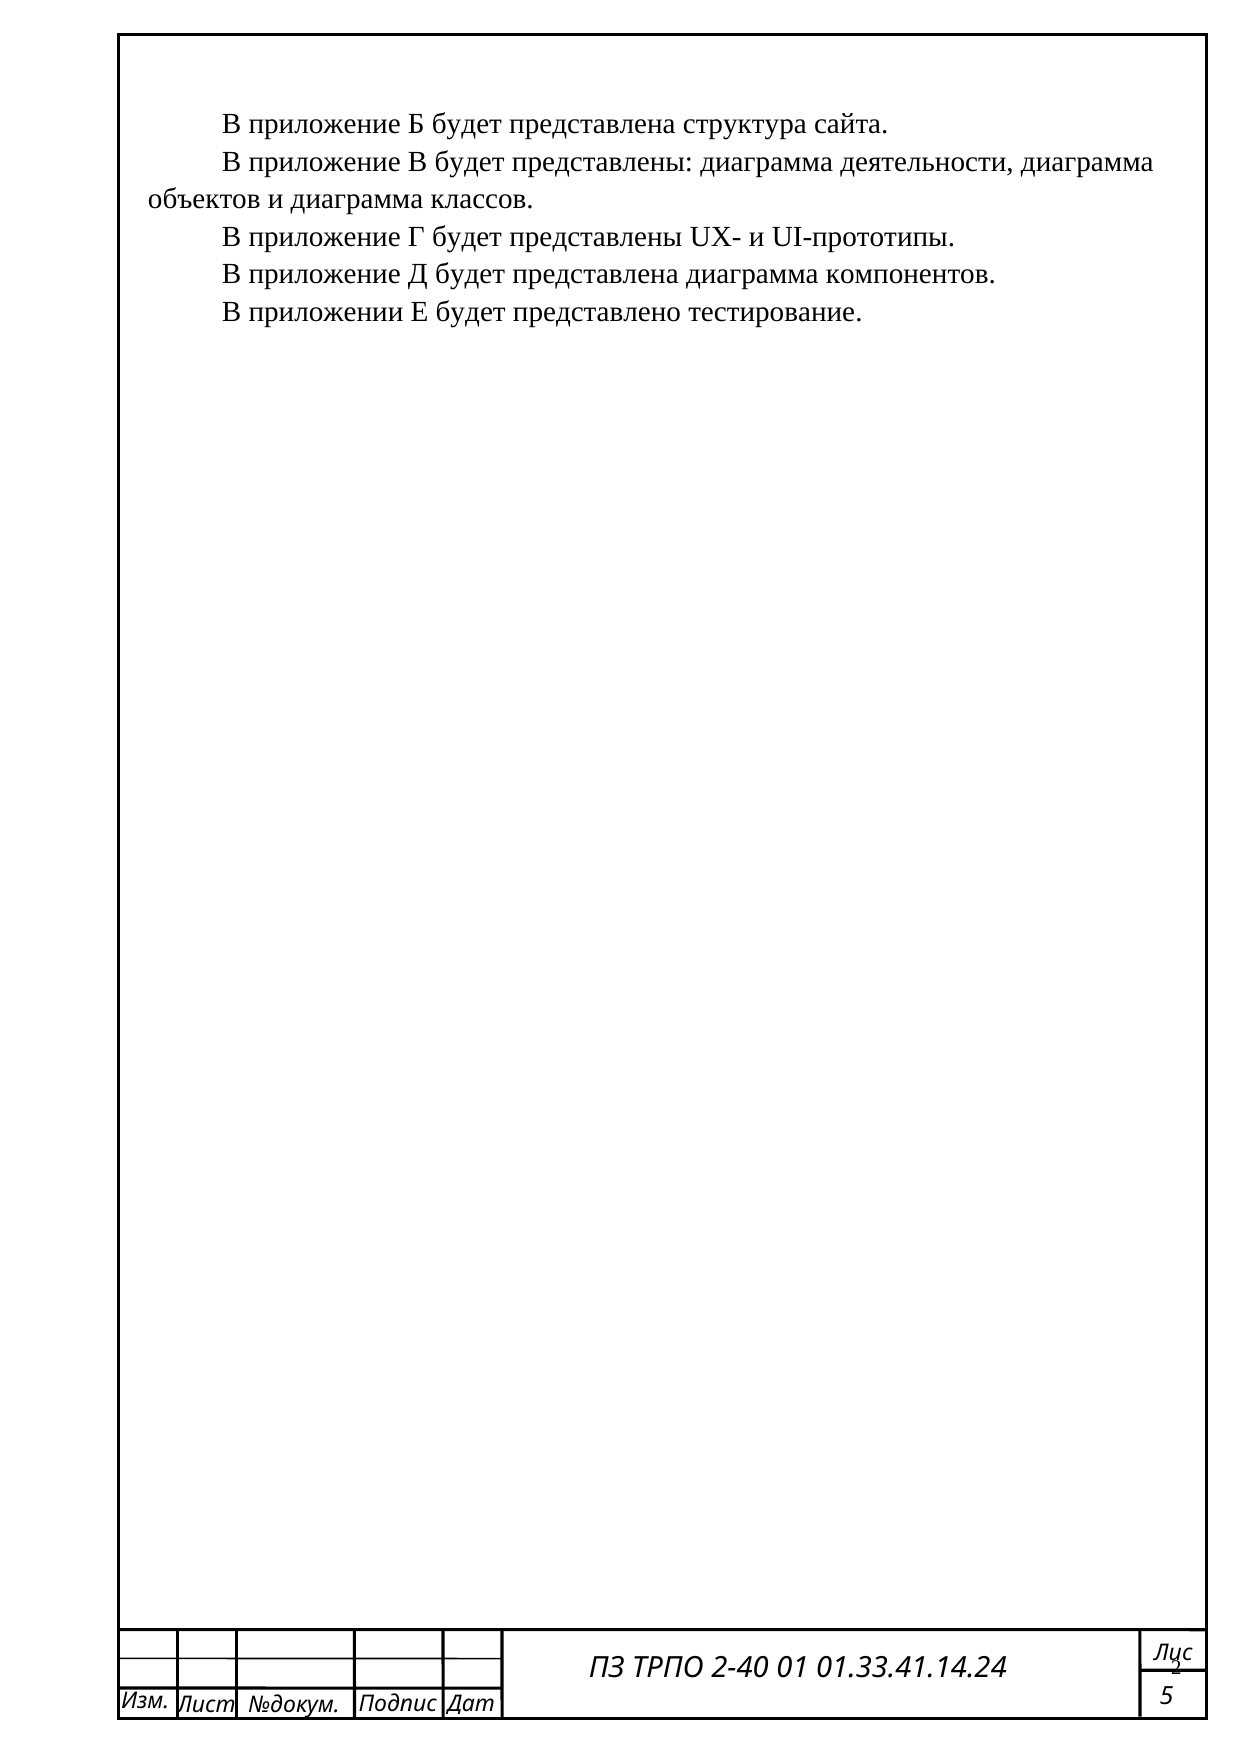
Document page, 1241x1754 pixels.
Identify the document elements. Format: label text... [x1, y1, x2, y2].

text В приложении Е будет представлено тестирование. [148, 291, 1181, 328]
text В приложение Д будет представлена диаграмма компонентов. [148, 253, 1181, 291]
text В приложение В будет представлены: диаграмма деятельности, диаграмма объектов и диаграмма классов. [148, 141, 1181, 216]
text В приложение Г будет представлены UX- и UI-прототипы. [148, 216, 1181, 253]
text В приложение Б будет представлена структура сайта. [148, 103, 1181, 141]
